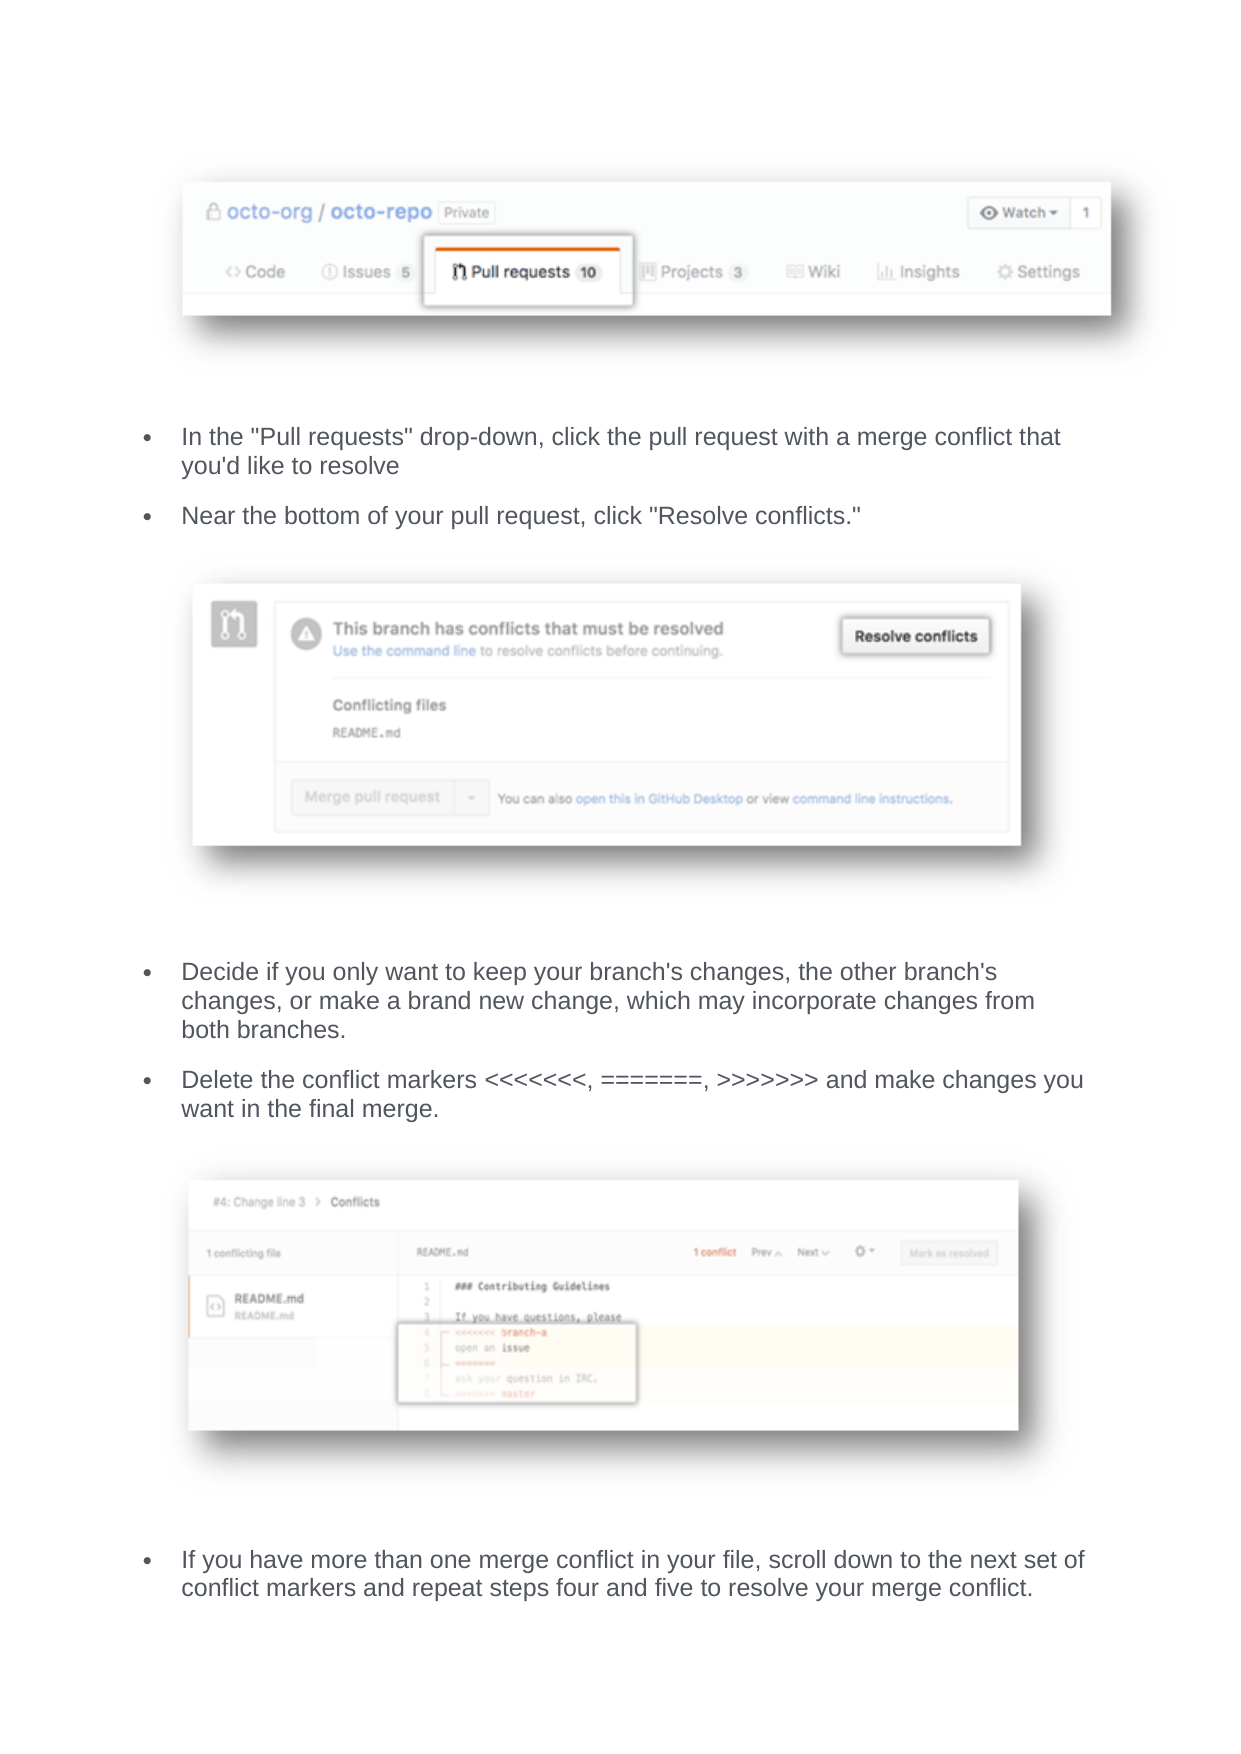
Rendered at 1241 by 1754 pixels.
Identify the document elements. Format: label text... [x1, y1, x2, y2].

list Decide if you only want to keep your branch's changes, the other branch's changes, or make a brand new change, which may incorporate changes from both branches. [144, 957, 1090, 1043]
list Near the bottom of your pull request, click "Resolve conflicts." [144, 501, 1090, 530]
list If you have more than one merge conflict in your file, scroll down to the next set of conflict markers and repeat steps four and five to resolve your merge conflict. [144, 1545, 1090, 1602]
picture [160, 551, 1087, 912]
list Delete the conflict markers <<<<<<<, =======, >>>>>>> and make changes you want in the final merge. [144, 1065, 1090, 1123]
picture [150, 150, 1177, 382]
list In the "Pull requests" drop-down, click the pull request with a merge conflict that you'd like to resolve [144, 422, 1090, 479]
picture [156, 1144, 1084, 1504]
